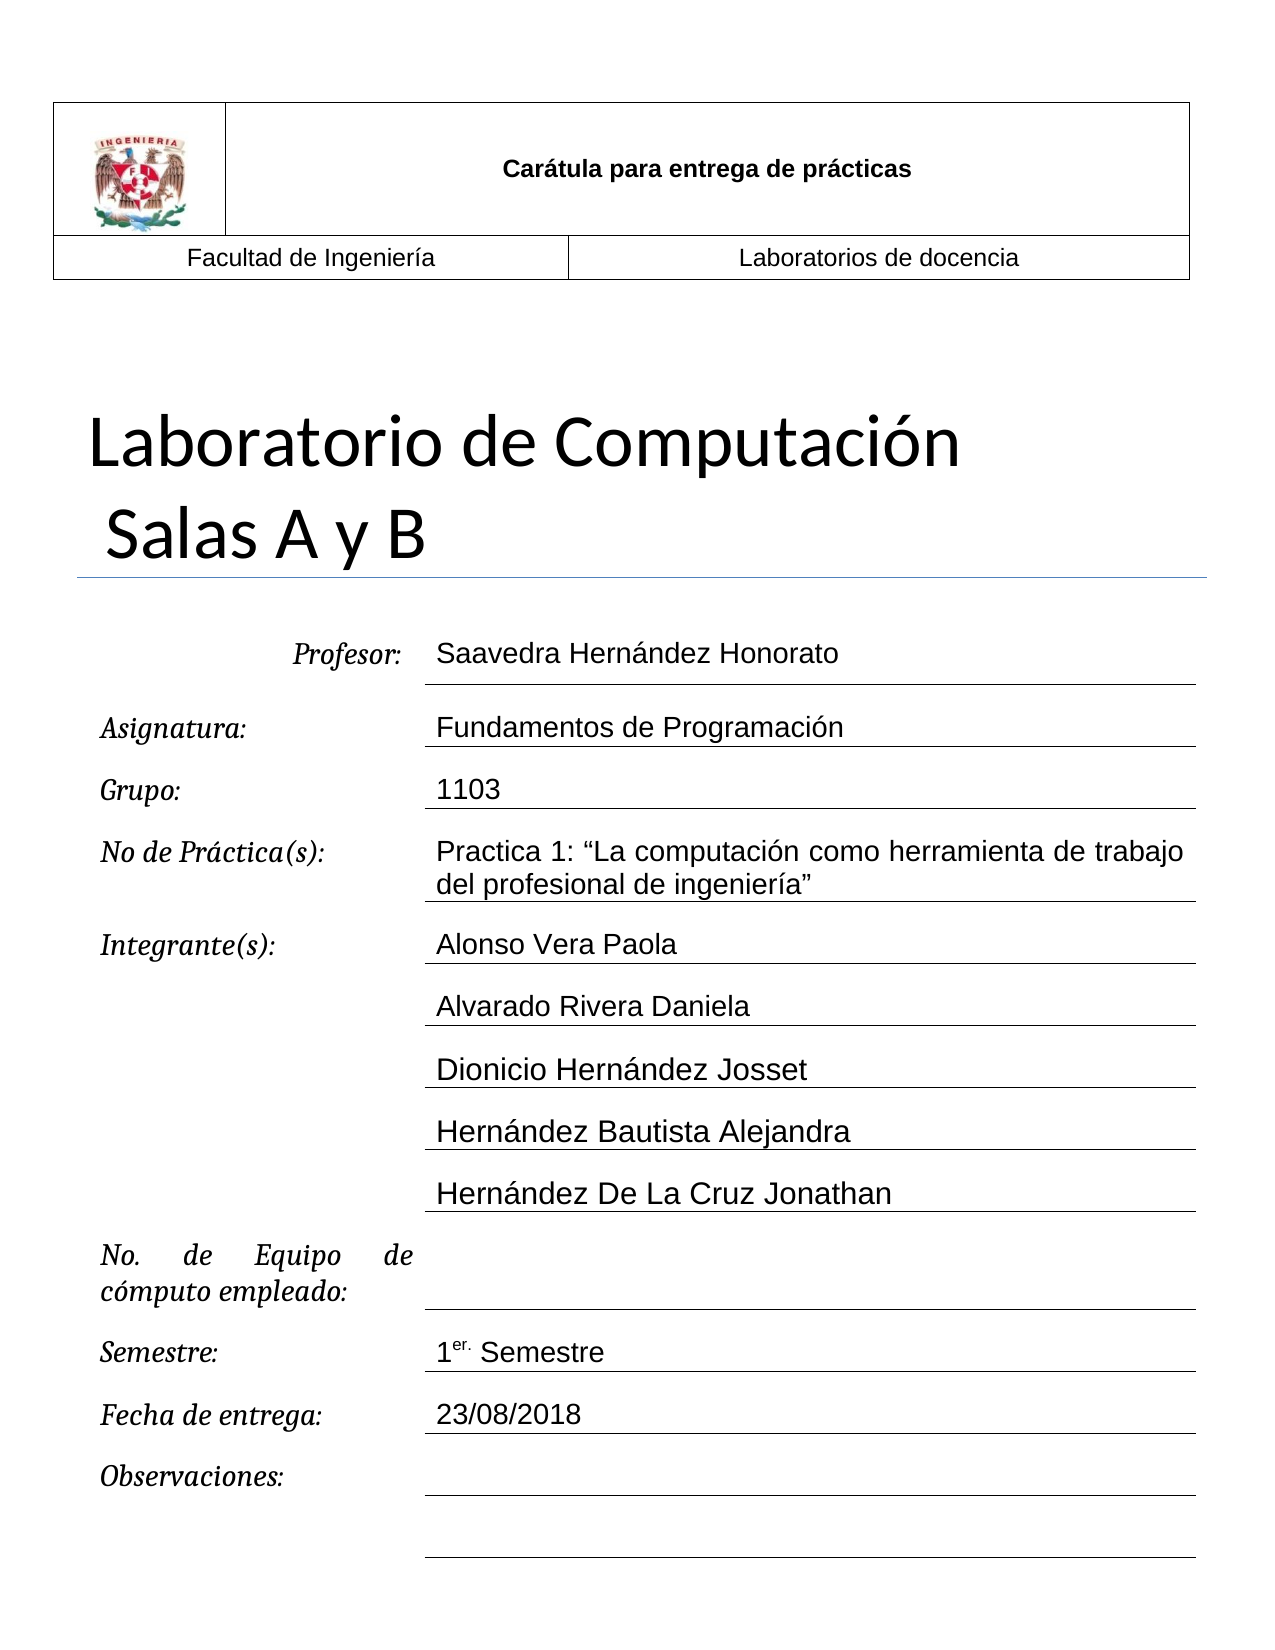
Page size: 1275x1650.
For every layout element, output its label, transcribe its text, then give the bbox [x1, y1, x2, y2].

picture [90, 131, 189, 235]
table_cell [77, 578, 1207, 1558]
table_header Laboratorio de Computación Salas A y B [77, 394, 1207, 577]
